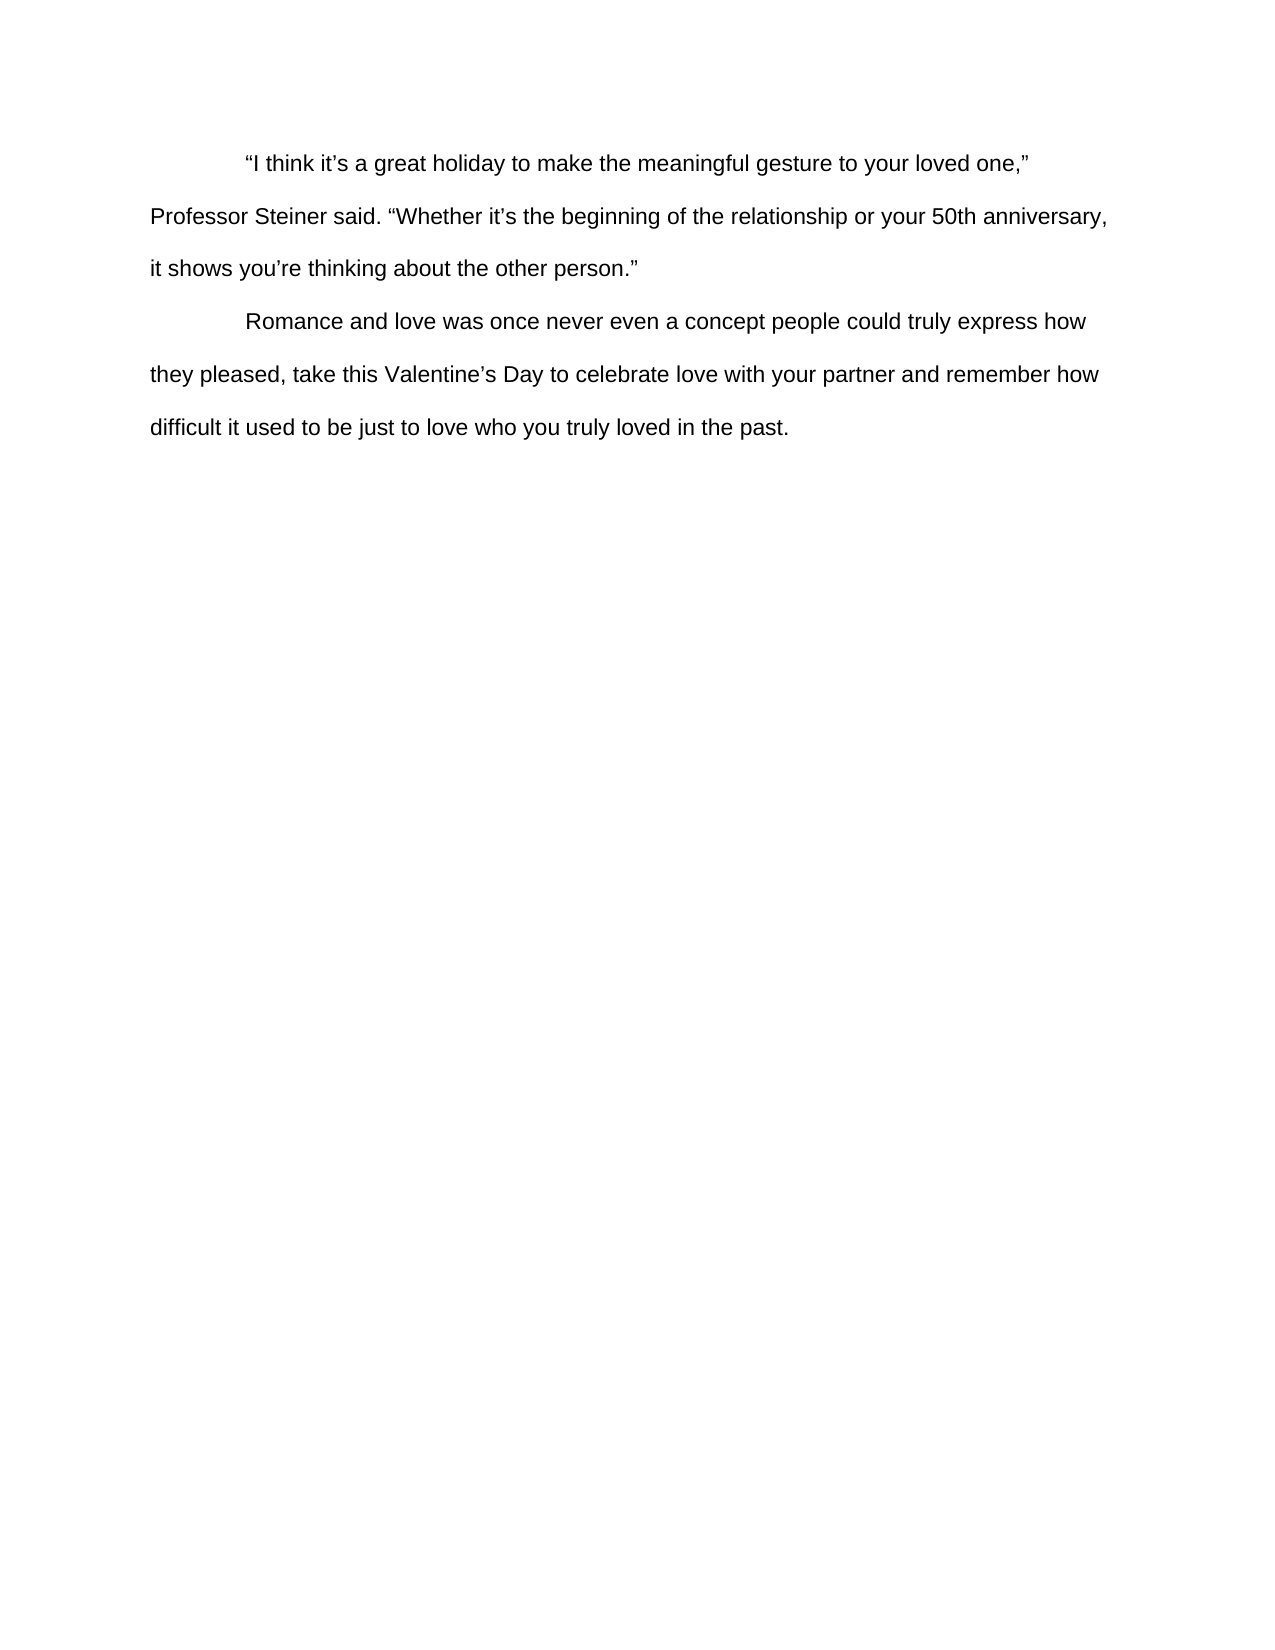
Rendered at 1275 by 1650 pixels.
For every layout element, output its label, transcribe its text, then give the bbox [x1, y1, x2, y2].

text Romance and love was once never even a concept people could truly express how they pleased, take this Valentine’s Day to celebrate love with your partner and remember how difficult it used to be just to love who you truly loved in the past. [150, 308, 1125, 440]
text “I think it’s a great holiday to make the meaningful gesture to your loved one,” Professor Steiner said. “Whether it’s the beginning of the relationship or your 50th anniversary, it shows you’re thinking about the other person.” [150, 150, 1125, 282]
